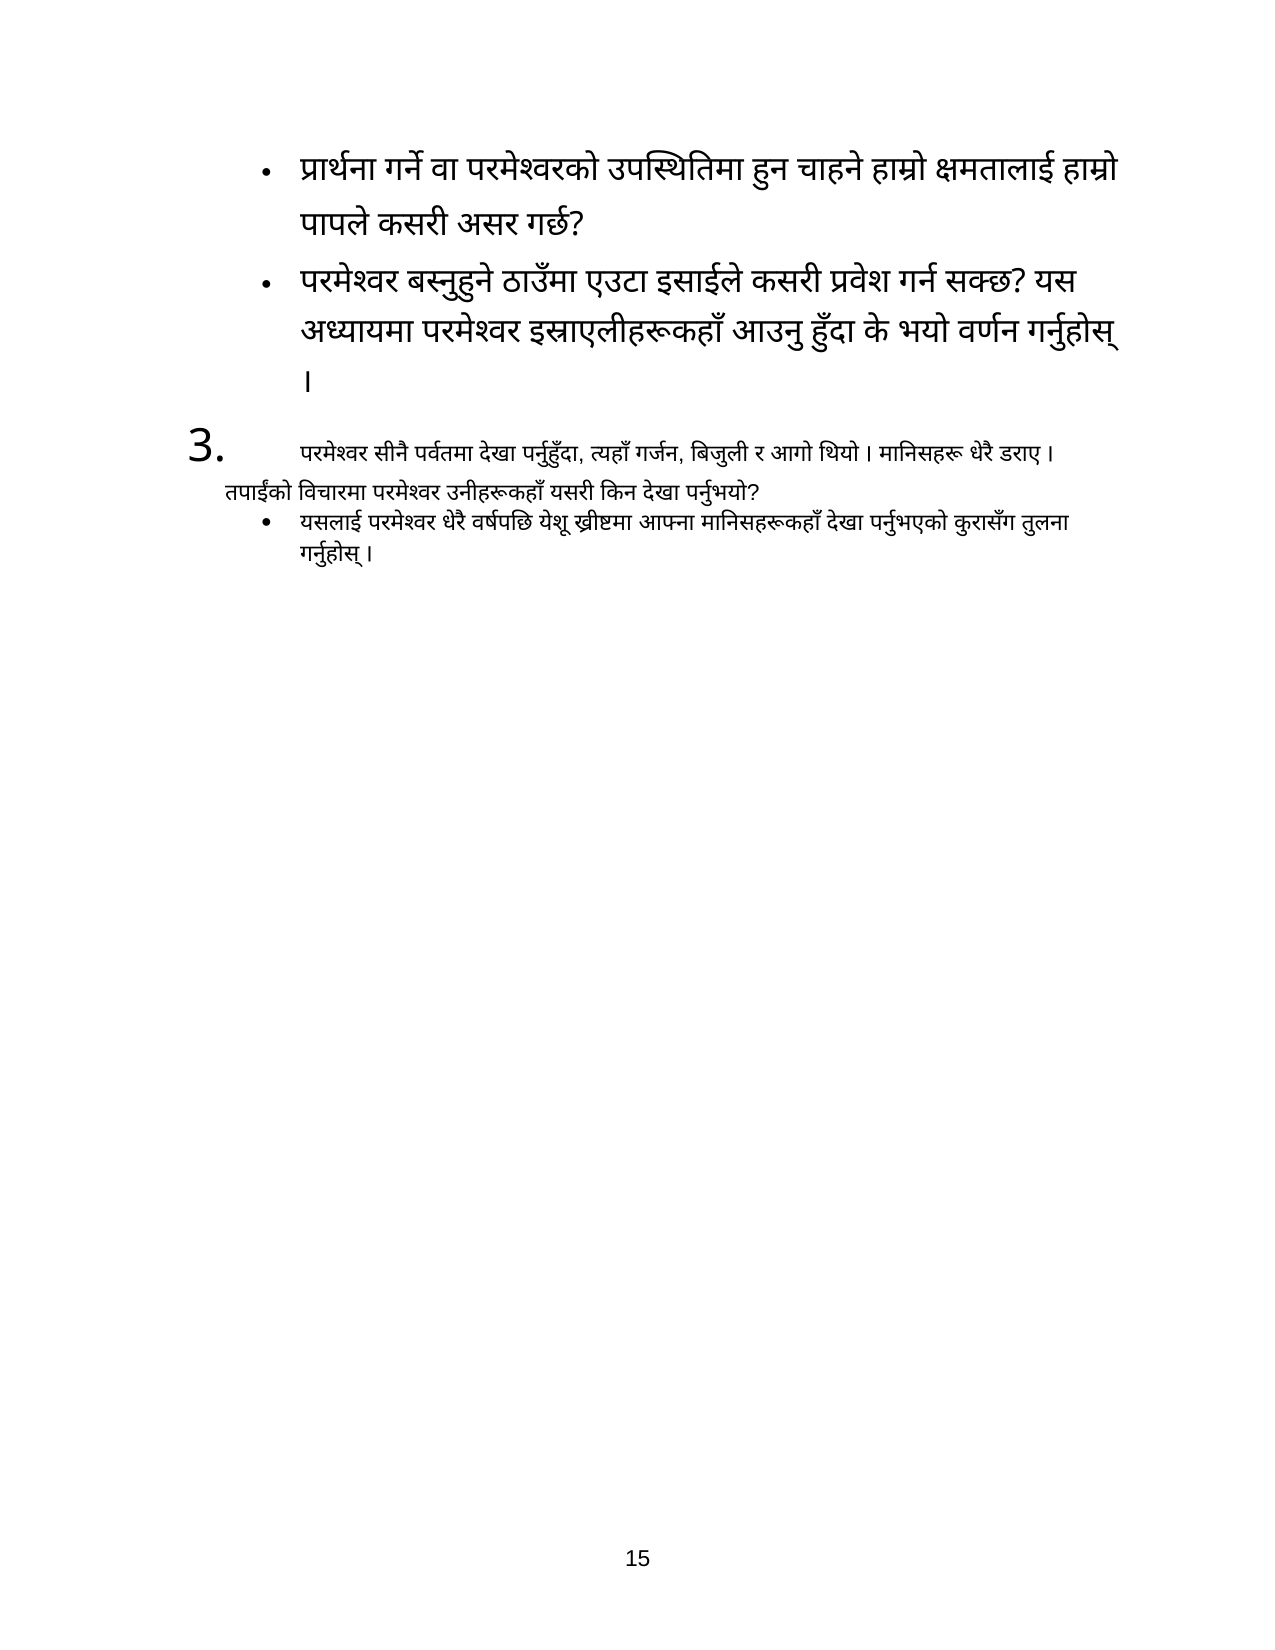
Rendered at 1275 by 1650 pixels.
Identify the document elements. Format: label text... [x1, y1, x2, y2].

list परमेश्‍वर सीनै पर्वतमा देखा पर्नुहुँदा, त्यहाँ गर्जन, बिजुली र आगो थियो । मानिसहरू धेरै डराए । तपाईंको विचारमा परमेश्‍वर उनीहरूकहाँ यसरी किन देखा पर्नुभयो? [187, 412, 1125, 505]
list यसलाई परमेश्‍वर धेरै वर्षपछि येशू ख्रीष्टमा आफ्ना मानिसहरूकहाँ देखा पर्नुभएको कुरासँग तुलना गर्नुहोस् । [262, 509, 1125, 567]
list परमेश्‍वर बस्‍नुहुने ठाउँमा एउटा इसाईले कसरी प्रवेश गर्न सक्छ? यस अध्यायमा परमेश्‍वर इस्राएलीहरूकहाँ आउनु हुँदा के भयो वर्णन गर्नुहोस् । [262, 257, 1125, 406]
list प्रार्थना गर्ने वा परमेश्‍वरको उपस्थितिमा हुन चाहने हाम्रो क्षमतालाई हाम्रो पापले कसरी असर गर्छ? [262, 150, 1125, 249]
